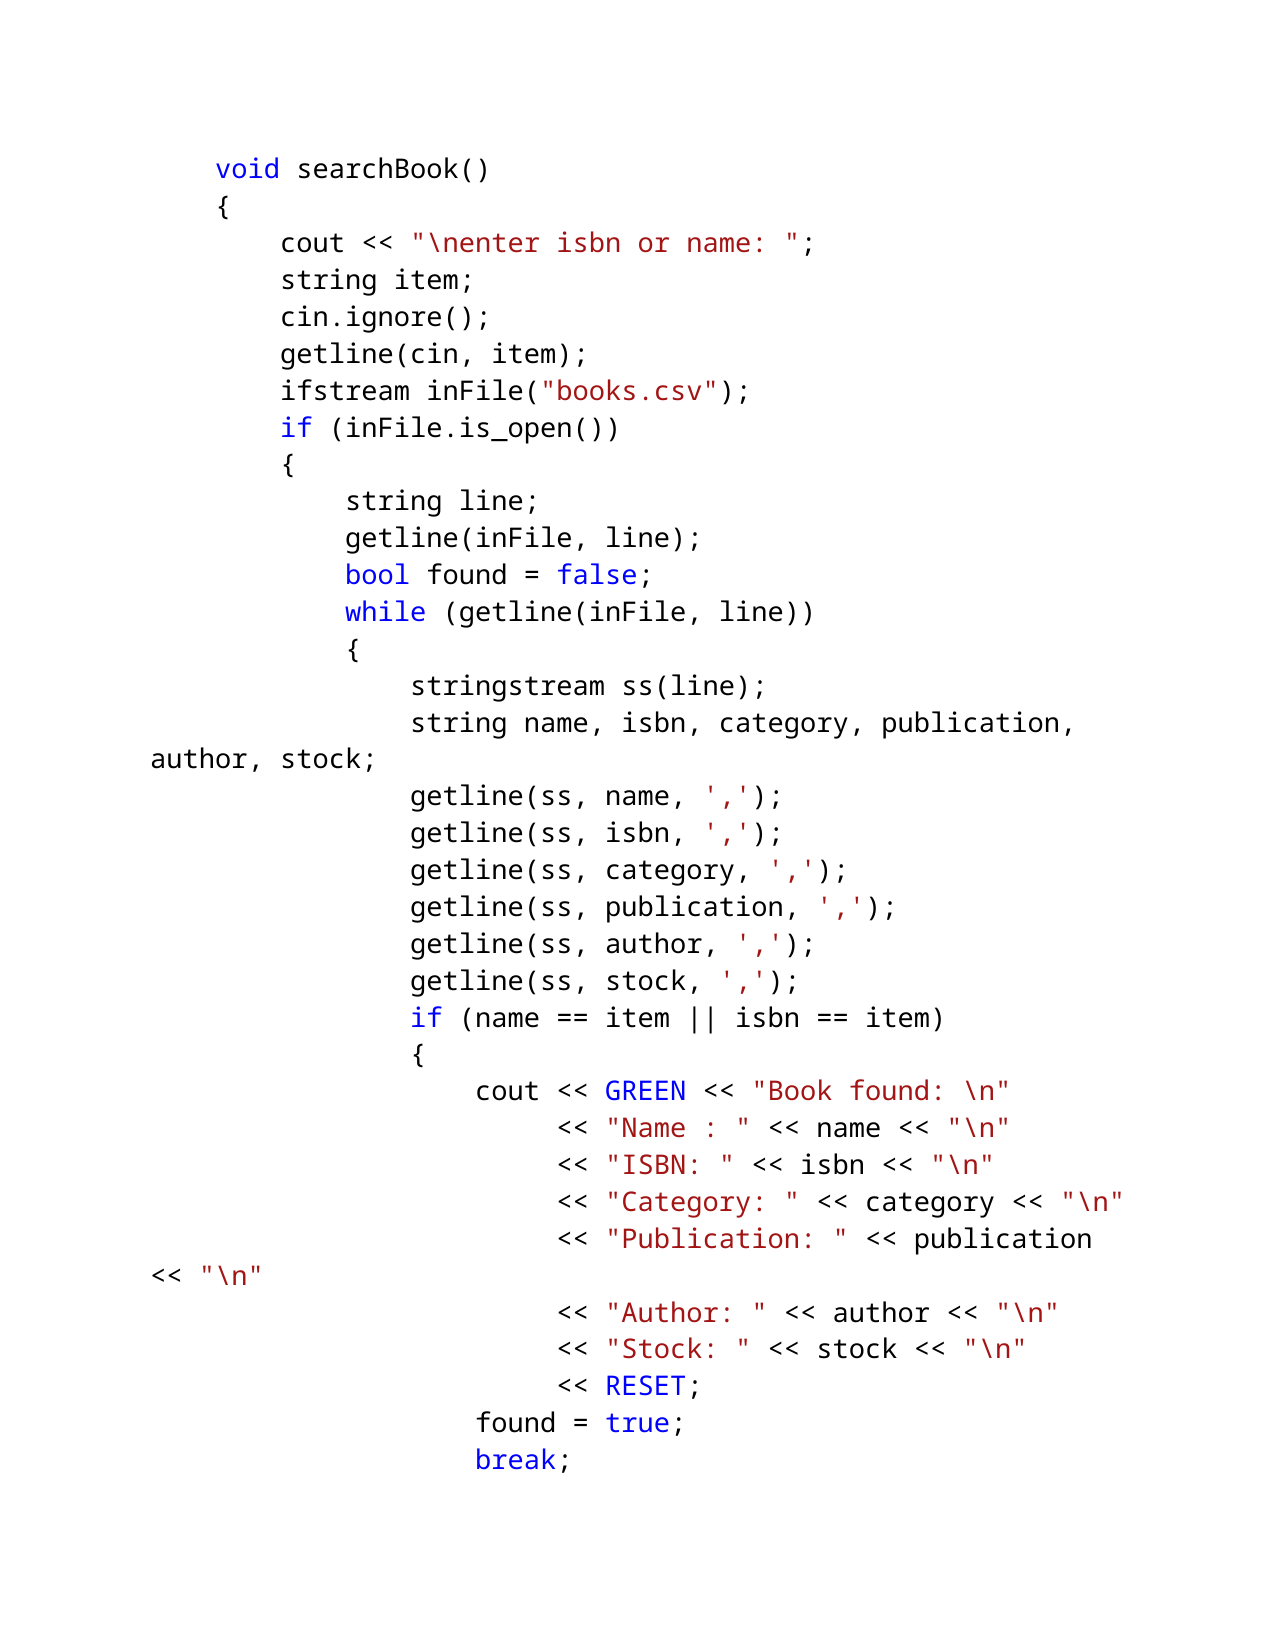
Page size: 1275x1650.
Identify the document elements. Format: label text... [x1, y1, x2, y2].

text string item; [150, 261, 1125, 297]
text break; [150, 1441, 1125, 1477]
text << RESET; [150, 1367, 1125, 1404]
text << "Author: " << author << "\n" [150, 1293, 1125, 1330]
text getline(ss, publication, ','); [150, 887, 1125, 924]
text << "Publication: " << publication << "\n" [150, 1219, 1125, 1293]
text if (inFile.is_open()) [150, 408, 1125, 445]
text getline(ss, category, ','); [150, 851, 1125, 887]
text { [150, 187, 1125, 224]
text getline(inFile, line); [150, 519, 1125, 556]
text string line; [150, 482, 1125, 519]
text << "Stock: " << stock << "\n" [150, 1330, 1125, 1367]
text bool found = false; [150, 556, 1125, 592]
text << "Name : " << name << "\n" [150, 1109, 1125, 1146]
text << "ISBN: " << isbn << "\n" [150, 1146, 1125, 1182]
text cout << "\nenter isbn or name: "; [150, 224, 1125, 261]
text stringstream ss(line); [150, 666, 1125, 703]
text { [150, 629, 1125, 666]
text string name, isbn, category, publication, author, stock; [150, 703, 1125, 777]
text if (name == item || isbn == item) [150, 998, 1125, 1035]
text getline(cin, item); [150, 334, 1125, 371]
text while (getline(inFile, line)) [150, 592, 1125, 629]
text { [150, 1035, 1125, 1072]
text getline(ss, isbn, ','); [150, 814, 1125, 851]
text << "Category: " << category << "\n" [150, 1182, 1125, 1219]
text cout << GREEN << "Book found: \n" [150, 1072, 1125, 1109]
text void searchBook() [150, 150, 1125, 187]
text getline(ss, name, ','); [150, 777, 1125, 814]
text getline(ss, stock, ','); [150, 961, 1125, 998]
text { [150, 445, 1125, 482]
text ifstream inFile("books.csv"); [150, 371, 1125, 408]
text getline(ss, author, ','); [150, 924, 1125, 961]
text found = true; [150, 1404, 1125, 1441]
text cin.ignore(); [150, 297, 1125, 334]
